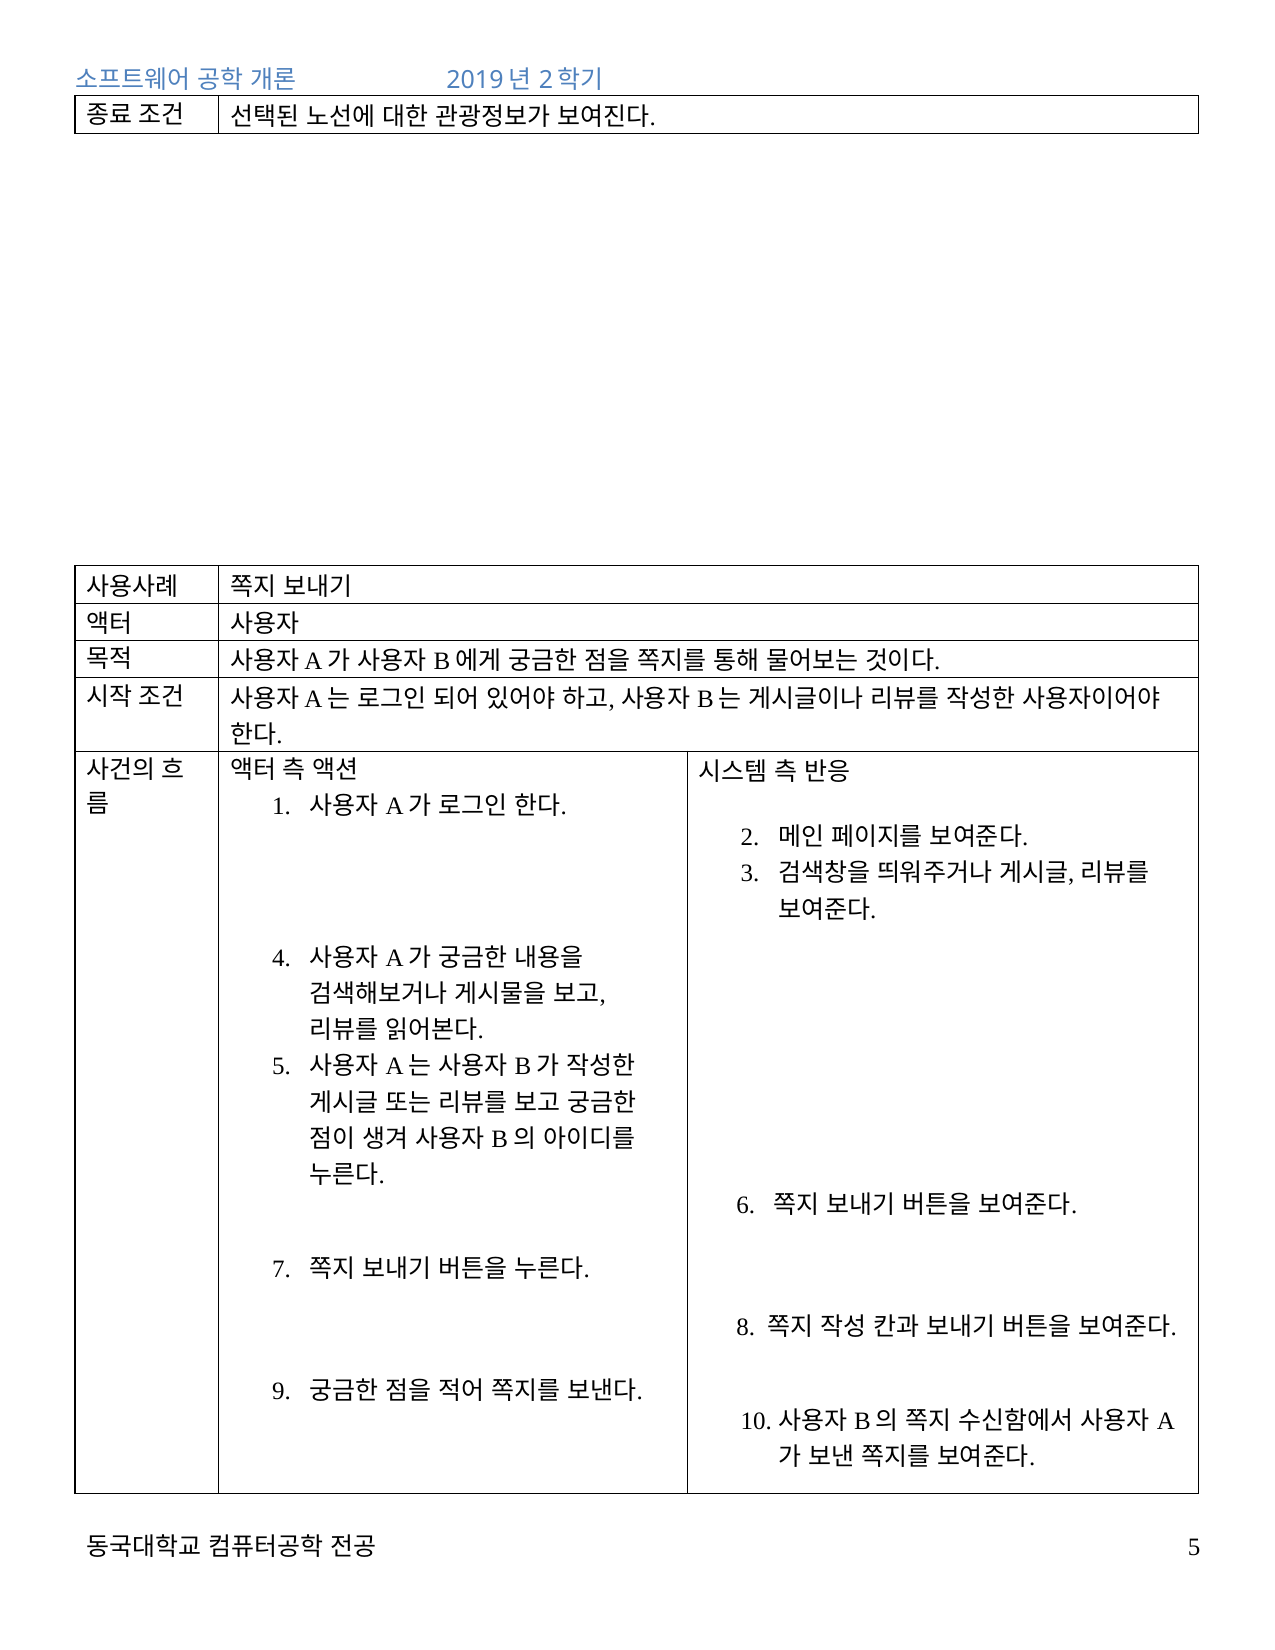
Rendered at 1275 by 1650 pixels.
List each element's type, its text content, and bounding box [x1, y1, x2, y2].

table_header 사용사례 [76, 566, 218, 602]
table_cell 사건의 흐름 [76, 752, 218, 1493]
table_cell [688, 752, 1198, 1493]
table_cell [219, 752, 687, 1493]
table_cell 종료 조건 [76, 96, 218, 133]
table_cell 사용자 [219, 604, 1198, 640]
table_cell 목적 [76, 641, 218, 677]
table_cell 시작 조건 [76, 678, 218, 751]
table_header 쪽지 보내기 [219, 566, 1198, 602]
table_cell 선택된 노선에 대한 관광정보가 보여진다. [219, 96, 1198, 133]
table_cell 액터 [76, 604, 218, 640]
table_cell 사용자A가 사용자 B에게 궁금한 점을 쪽지를 통해 물어보는 것이다. [219, 641, 1198, 677]
table_cell 사용자A는 로그인 되어 있어야 하고, 사용자 B는 게시글이나 리뷰를 작성한 사용자이어야 한다. [219, 678, 1198, 751]
